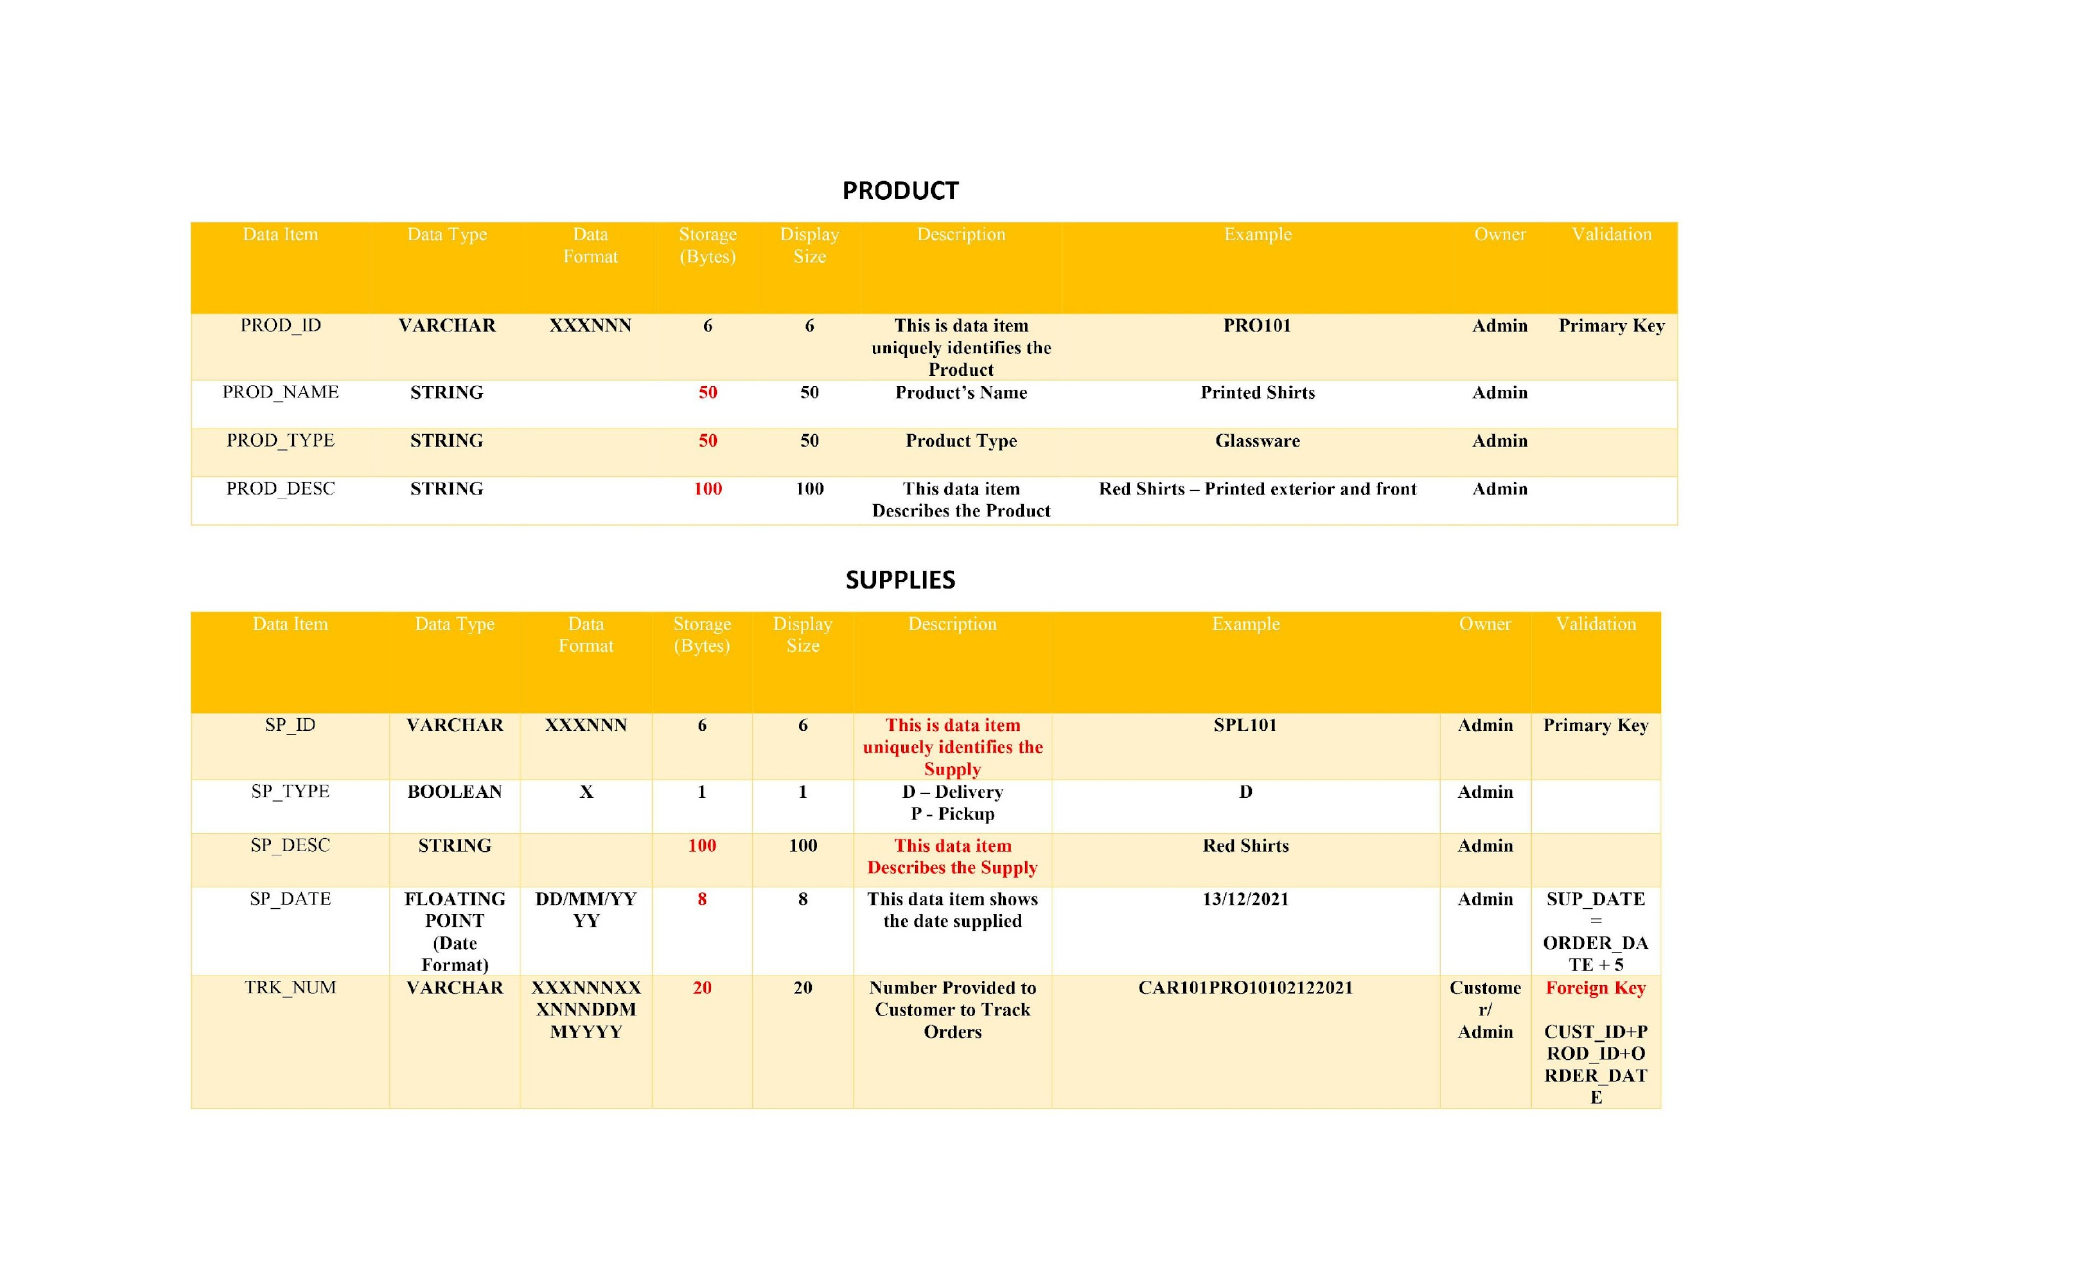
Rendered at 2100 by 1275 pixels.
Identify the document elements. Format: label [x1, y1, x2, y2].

picture [119, 150, 1725, 1125]
